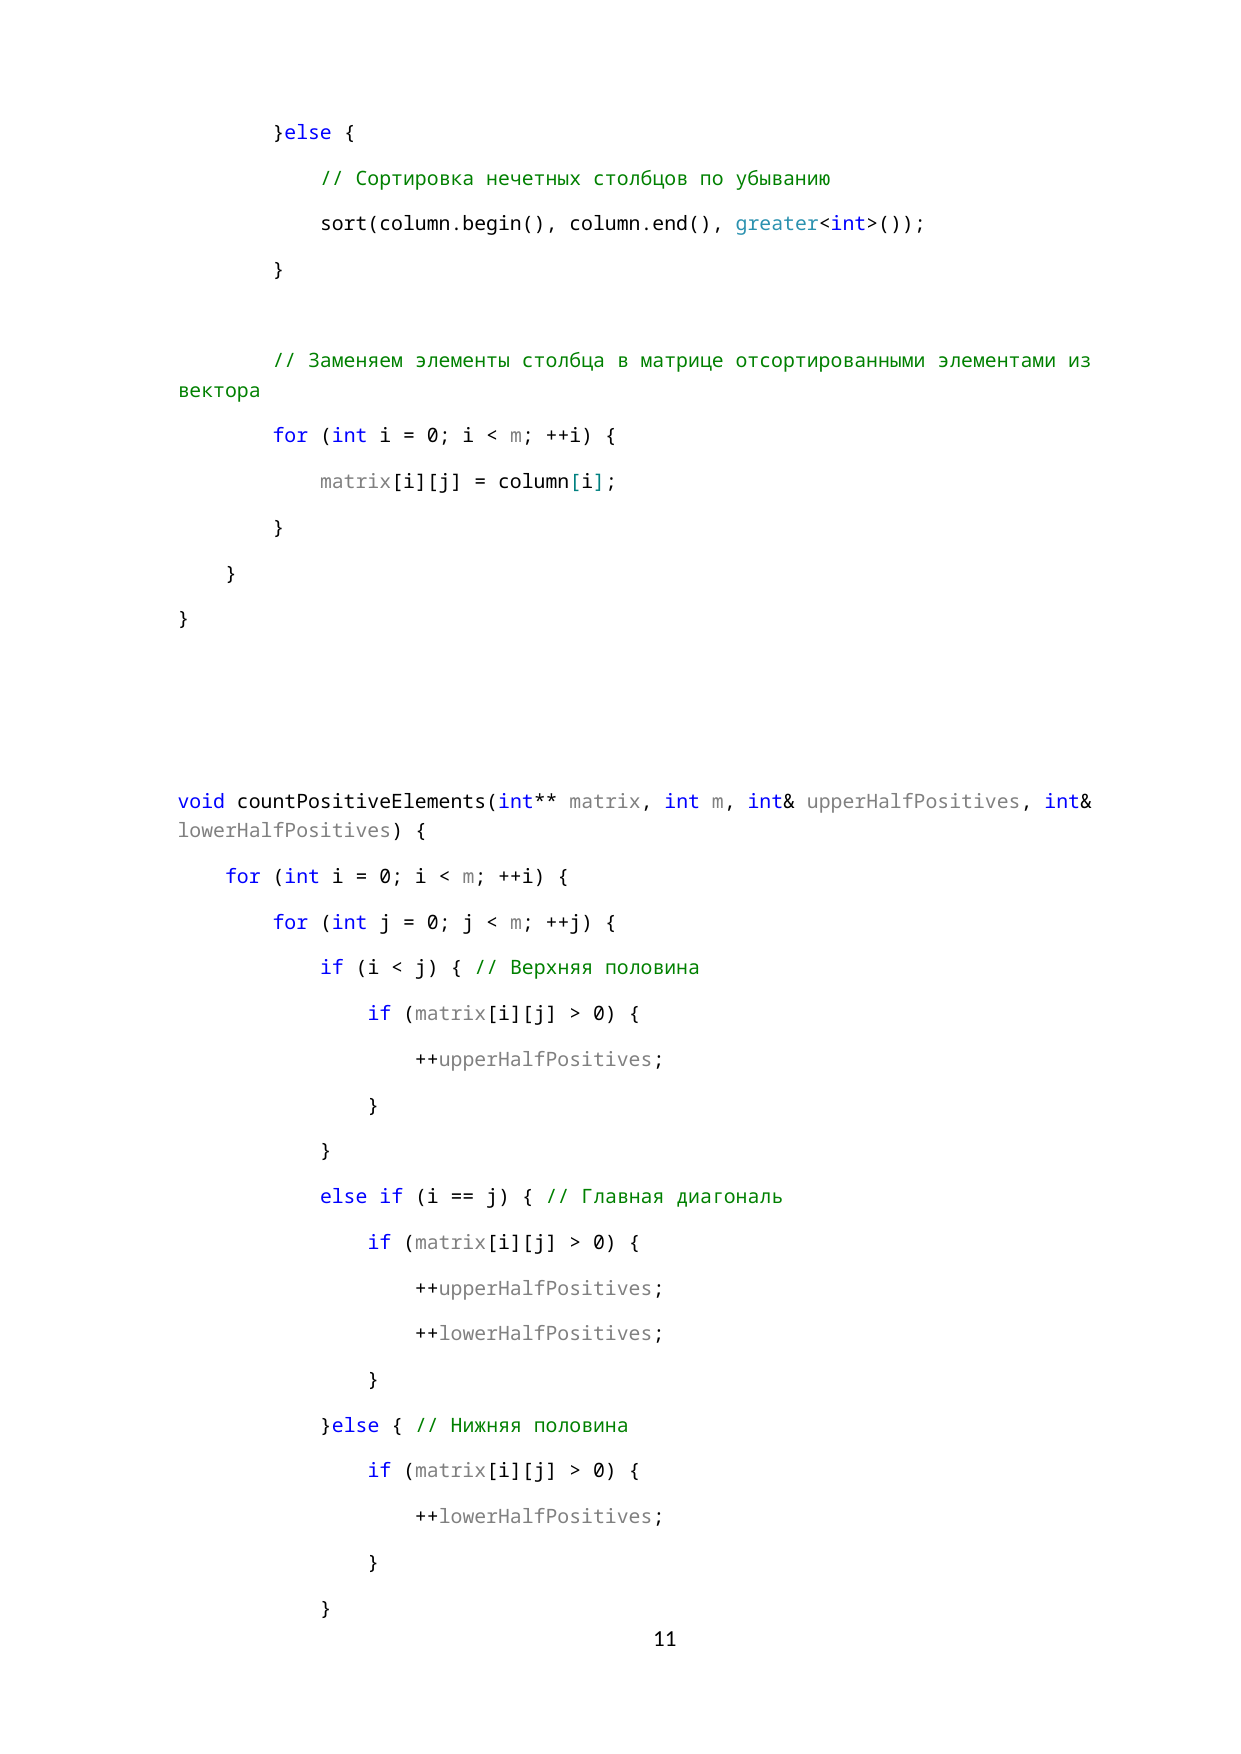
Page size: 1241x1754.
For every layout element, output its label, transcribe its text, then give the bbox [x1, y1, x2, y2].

text // Сортировка нечетных столбцов по убыванию [177, 164, 1152, 191]
text }else { [177, 118, 1152, 145]
text } [177, 604, 1152, 631]
text }else { // Нижняя половина [177, 1411, 1152, 1438]
text if (matrix[i][j] > 0) { [177, 999, 1152, 1026]
text void countPositiveElements(int** matrix, int m, int& upperHalfPositives, int& lowerHalfPositives) { [177, 787, 1152, 843]
text } [177, 1594, 1152, 1621]
text sort(column.begin(), column.end(), greater<int>()); [177, 209, 1152, 237]
text matrix[i][j] = column[i]; [177, 467, 1152, 494]
text for (int i = 0; i < m; ++i) { [177, 862, 1152, 889]
text for (int j = 0; j < m; ++j) { [177, 908, 1152, 935]
text } [177, 1548, 1152, 1575]
text } [177, 513, 1152, 540]
text ++lowerHalfPositives; [177, 1319, 1152, 1346]
text for (int i = 0; i < m; ++i) { [177, 422, 1152, 448]
text if (matrix[i][j] > 0) { [177, 1228, 1152, 1255]
text } [177, 1137, 1152, 1163]
text if (i < j) { // Верхняя половина [177, 954, 1152, 981]
text if (matrix[i][j] > 0) { [177, 1457, 1152, 1484]
text } [177, 255, 1152, 282]
text // Заменяем элементы столбца в матрице отсортированными элементами из вектора [177, 347, 1152, 403]
text else if (i == j) { // Главная диагональ [177, 1182, 1152, 1209]
text } [177, 559, 1152, 586]
text ++upperHalfPositives; [177, 1045, 1152, 1072]
text } [177, 1091, 1152, 1118]
text } [177, 1365, 1152, 1392]
text ++upperHalfPositives; [177, 1274, 1152, 1301]
text ++lowerHalfPositives; [177, 1502, 1152, 1529]
